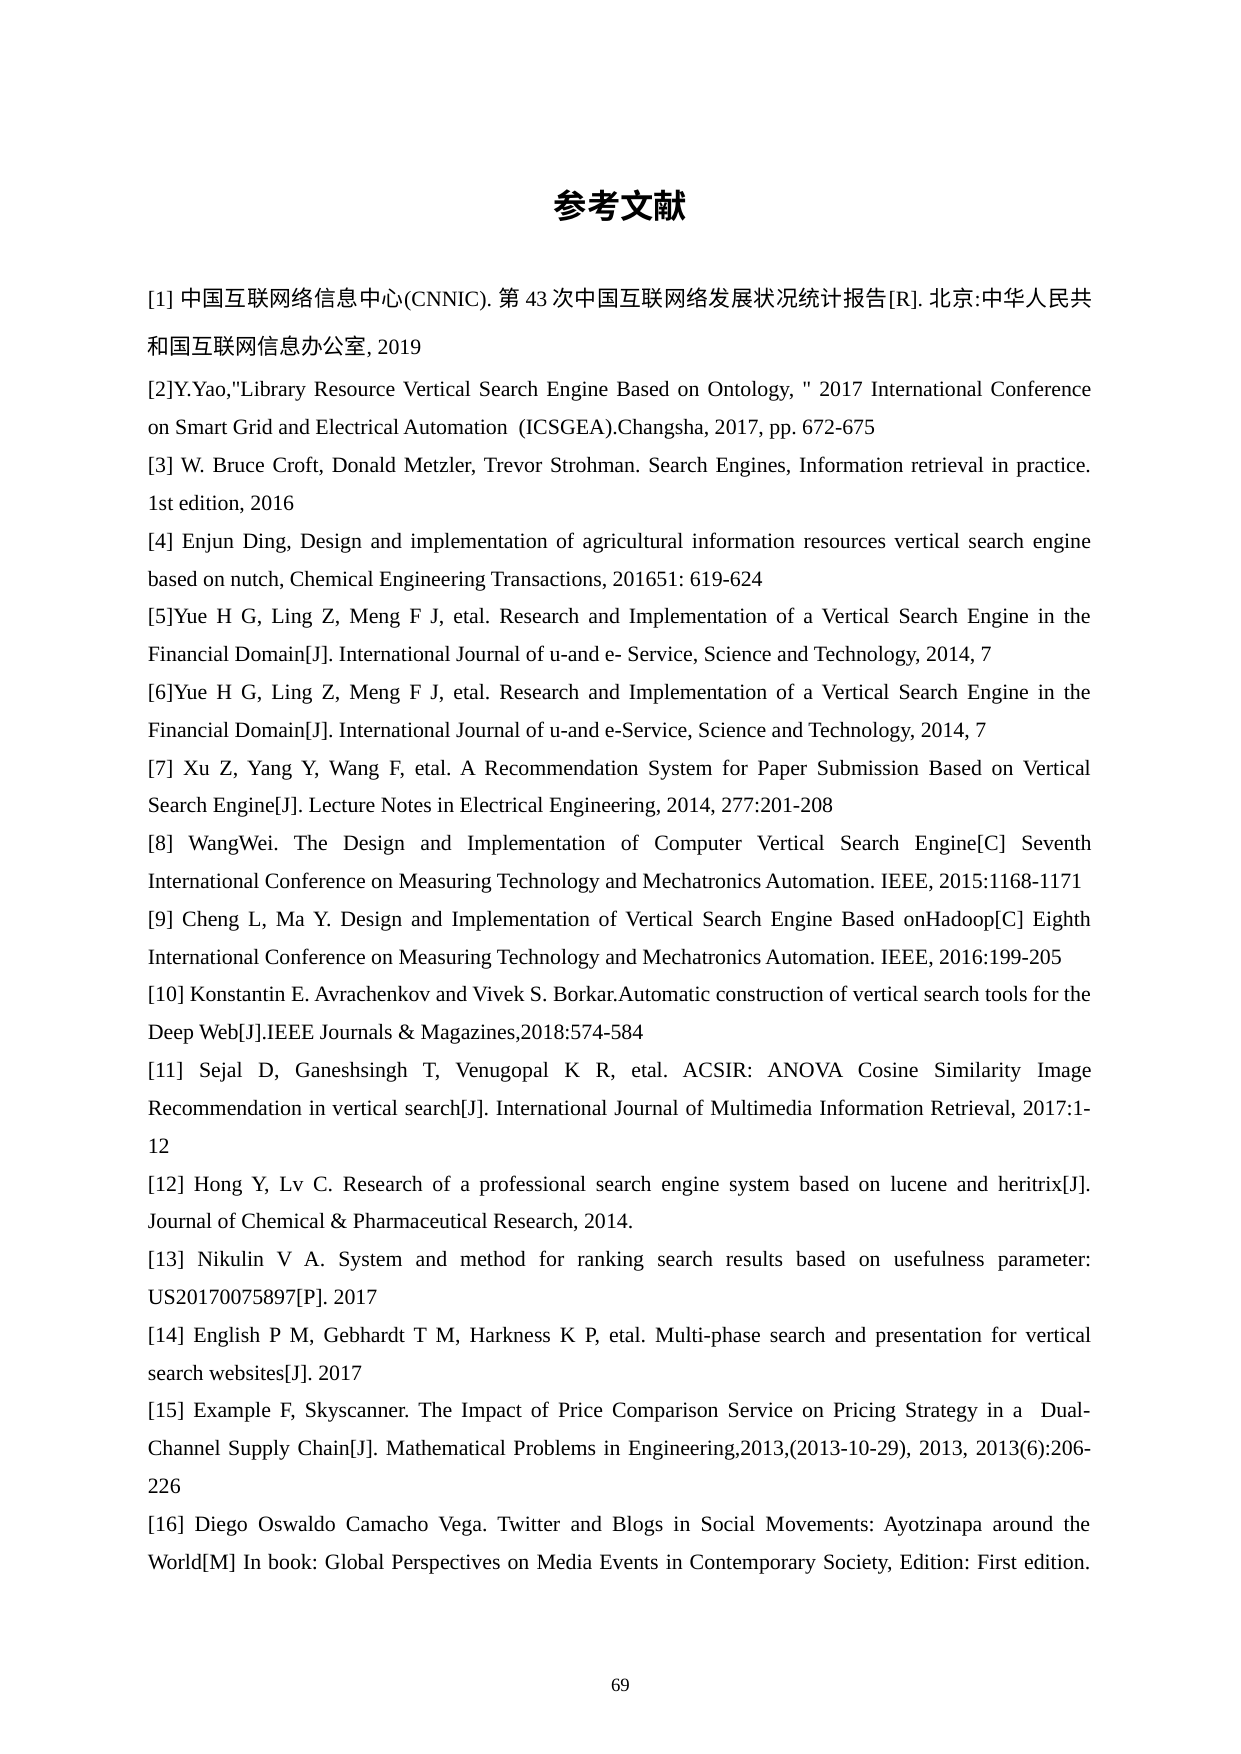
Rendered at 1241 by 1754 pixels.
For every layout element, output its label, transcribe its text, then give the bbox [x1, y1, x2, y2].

subtitle 参考文献 [148, 180, 1092, 228]
text [4] Enjun Ding, Design and implementation of agricultural information resources vertical search engine based on nutch, Chemical Engineering Transactions, 201651: 619-624 [148, 528, 1092, 591]
text [9] Cheng L, Ma Y. Design and Implementation of Vertical Search Engine Based onHadoop[C] Eighth International Conference on Measuring Technology and Mechatronics Automation. IEEE, 2016:199-205 [148, 906, 1092, 969]
text [7] Xu Z, Yang Y, Wang F, etal. A Recommendation System for Paper Submission Based on Vertical Search Engine[J]. Lecture Notes in Electrical Engineering, 2014, 277:201-208 [148, 754, 1092, 818]
text [8] WangWei. The Design and Implementation of Computer Vertical Search Engine[C] Seventh International Conference on Measuring Technology and Mechatronics Automation. IEEE, 2015:1168-1171 [148, 830, 1092, 893]
text [3] W. Bruce Croft, Donald Metzler, Trevor Strohman. Search Engines, Information retrieval in practice. 1st edition, 2016 [148, 452, 1092, 515]
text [148, 1511, 1092, 1574]
text [5]Yue H G, Ling Z, Meng F J, etal. Research and Implementation of a Vertical Search Engine in the Financial Domain[J]. International Journal of u-and e- Service, Science and Technology, 2014, 7 [148, 603, 1092, 666]
text [11] Sejal D, Ganeshsingh T, Venugopal K R, etal. ACSIR: ANOVA Cosine Similarity Image Recommendation in vertical search[J]. International Journal of Multimedia Information Retrieval, 2017:1-12 [148, 1057, 1092, 1158]
text [14] English P M, Gebhardt T M, Harkness K P, etal. Multi-phase search and presentation for vertical search websites[J]. 2017 [148, 1322, 1092, 1385]
text [15] Example F, Skyscanner. The Impact of Price Comparison Service on Pricing Strategy in a Dual-Channel Supply Chain[J]. Mathematical Problems in Engineering,2013,(2013-10-29), 2013, 2013(6):206-226 [148, 1397, 1092, 1498]
text [13] Nikulin V A. System and method for ranking search results based on usefulness parameter: US20170075897[P]. 2017 [148, 1246, 1092, 1309]
text [12] Hong Y, Lv C. Research of a professional search engine system based on lucene and heritrix[J]. Journal of Chemical & Pharmaceutical Research, 2014. [148, 1171, 1092, 1233]
text [1] 中国互联网络信息中心(CNNIC). 第43次中国互联网络发展状况统计报告[R]. 北京:中华人民共和国互联网信息办公室, 2019 [148, 281, 1092, 361]
text [6]Yue H G, Ling Z, Meng F J, etal. Research and Implementation of a Vertical Search Engine in the Financial Domain[J]. International Journal of u-and e-Service, Science and Technology, 2014, 7 [148, 679, 1092, 742]
text [10] Konstantin E. Avrachenkov and Vivek S. Borkar.Automatic construction of vertical search tools for the Deep Web[J].IEEE Journals & Magazines,2018:574-584 [148, 981, 1092, 1044]
text [2]Y.Yao,"Library Resource Vertical Search Engine Based on Ontology, " 2017 International Conference on Smart Grid and Electrical Automation (ICSGEA).Changsha, 2017, pp. 672-675 [148, 376, 1092, 439]
